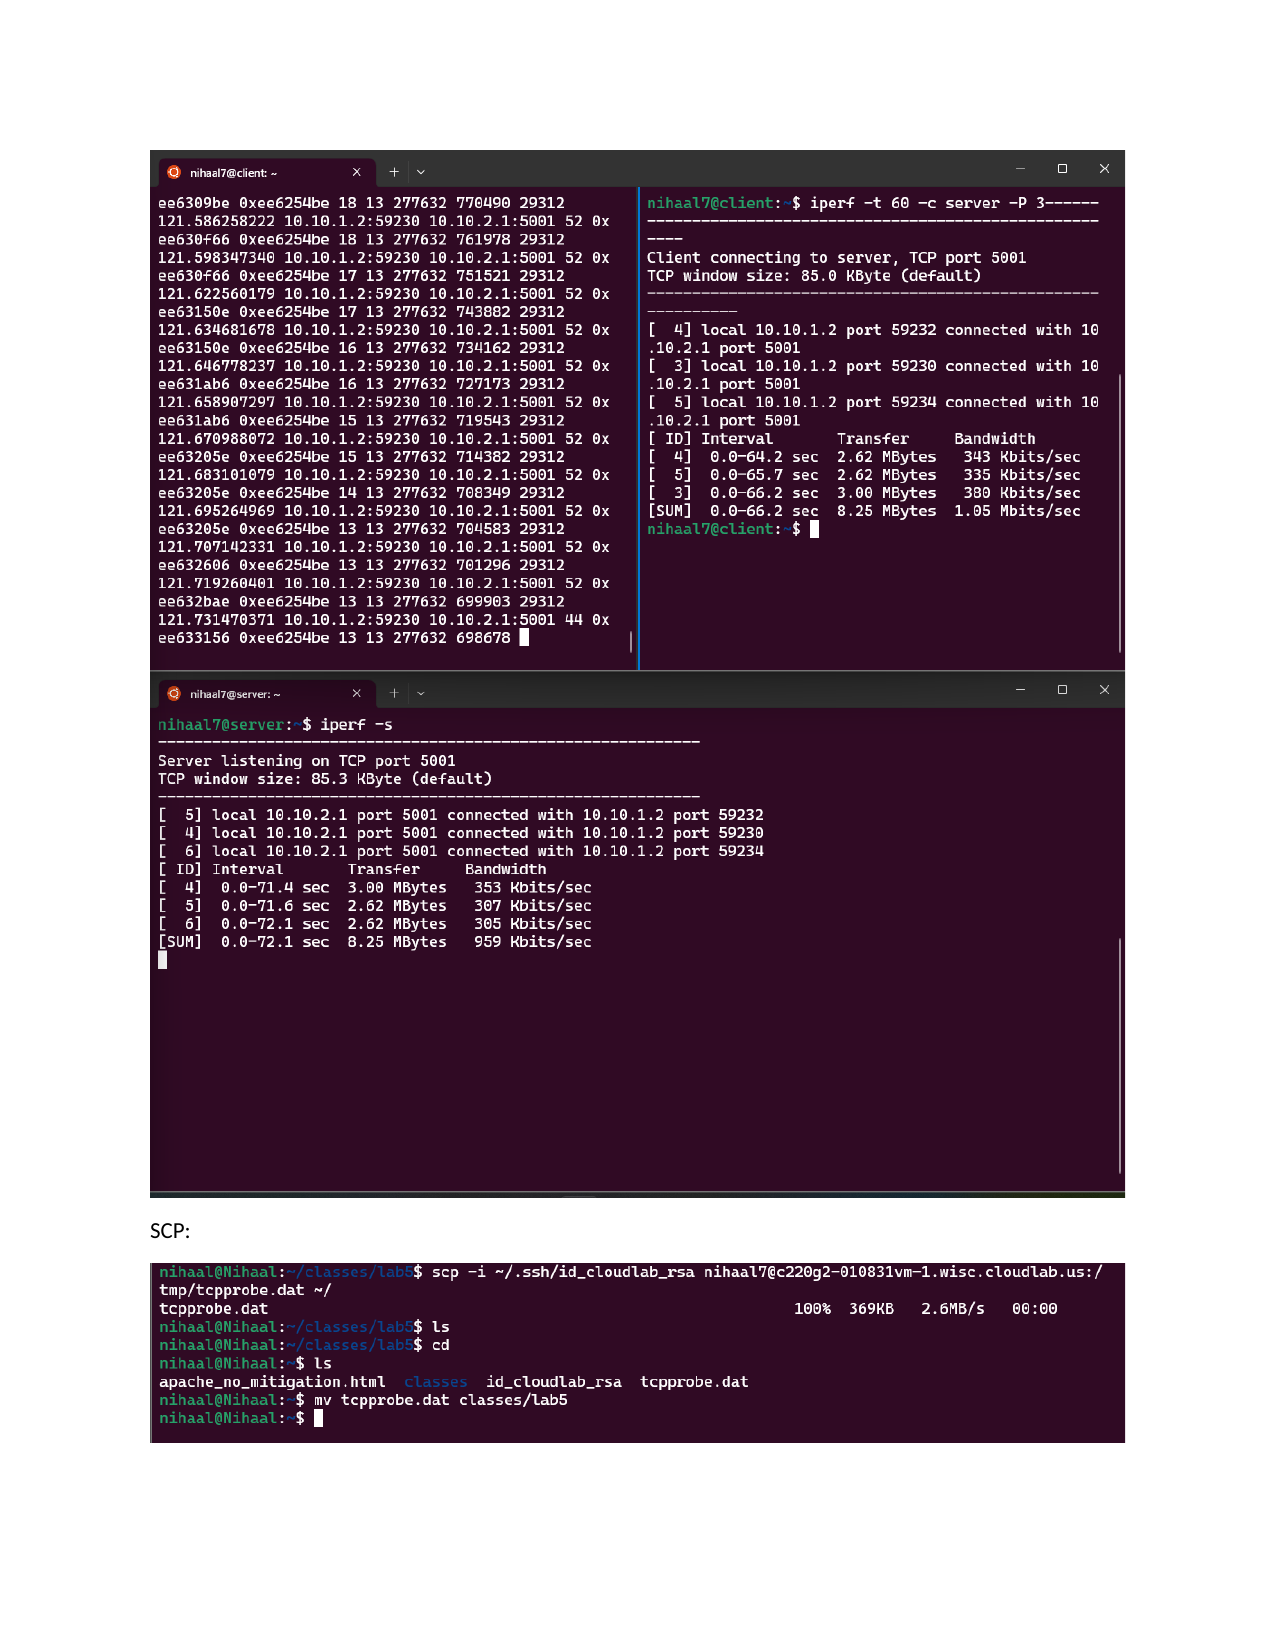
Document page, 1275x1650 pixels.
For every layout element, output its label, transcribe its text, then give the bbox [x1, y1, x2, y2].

picture [150, 1263, 1125, 1443]
text SCP: [150, 1216, 1125, 1244]
picture [150, 150, 1125, 1198]
